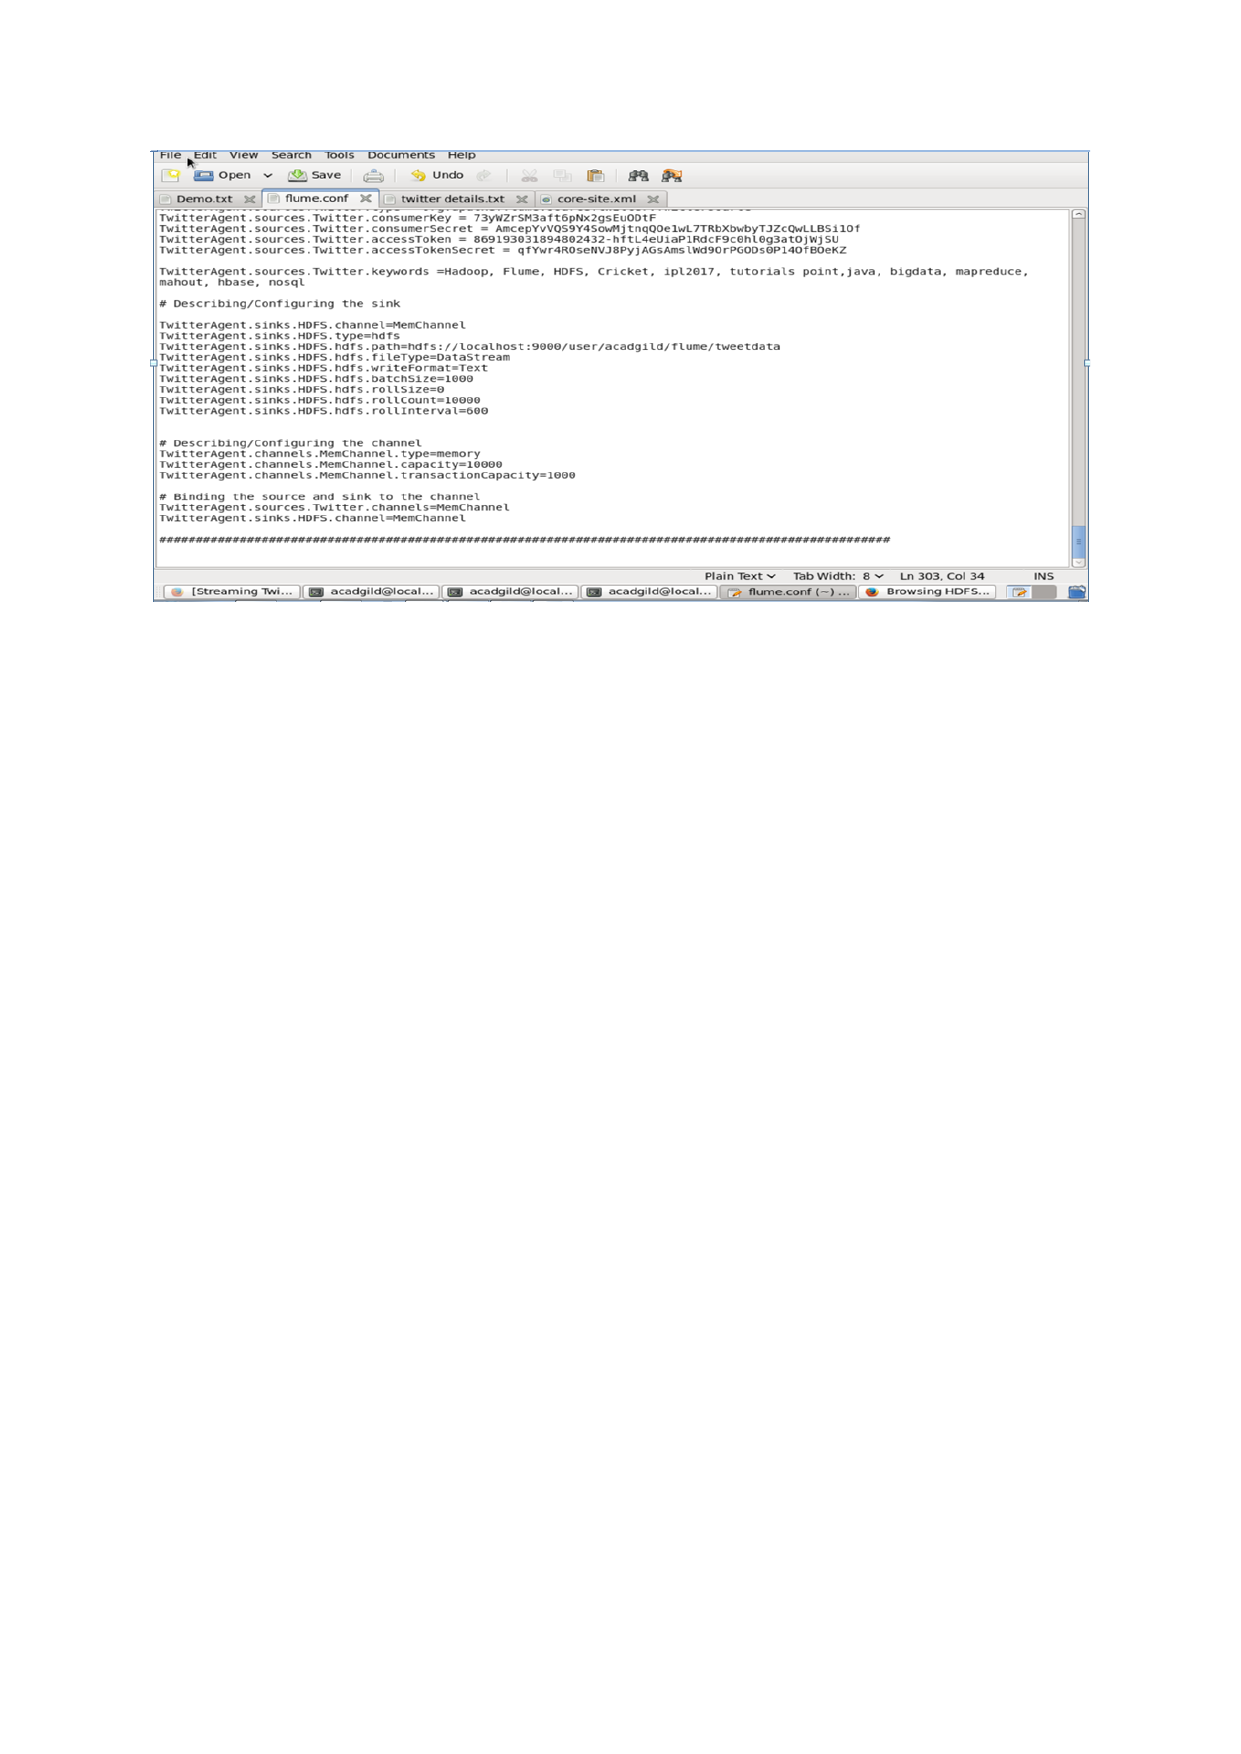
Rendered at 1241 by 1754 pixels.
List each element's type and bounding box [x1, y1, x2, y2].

picture [150, 150, 1091, 602]
